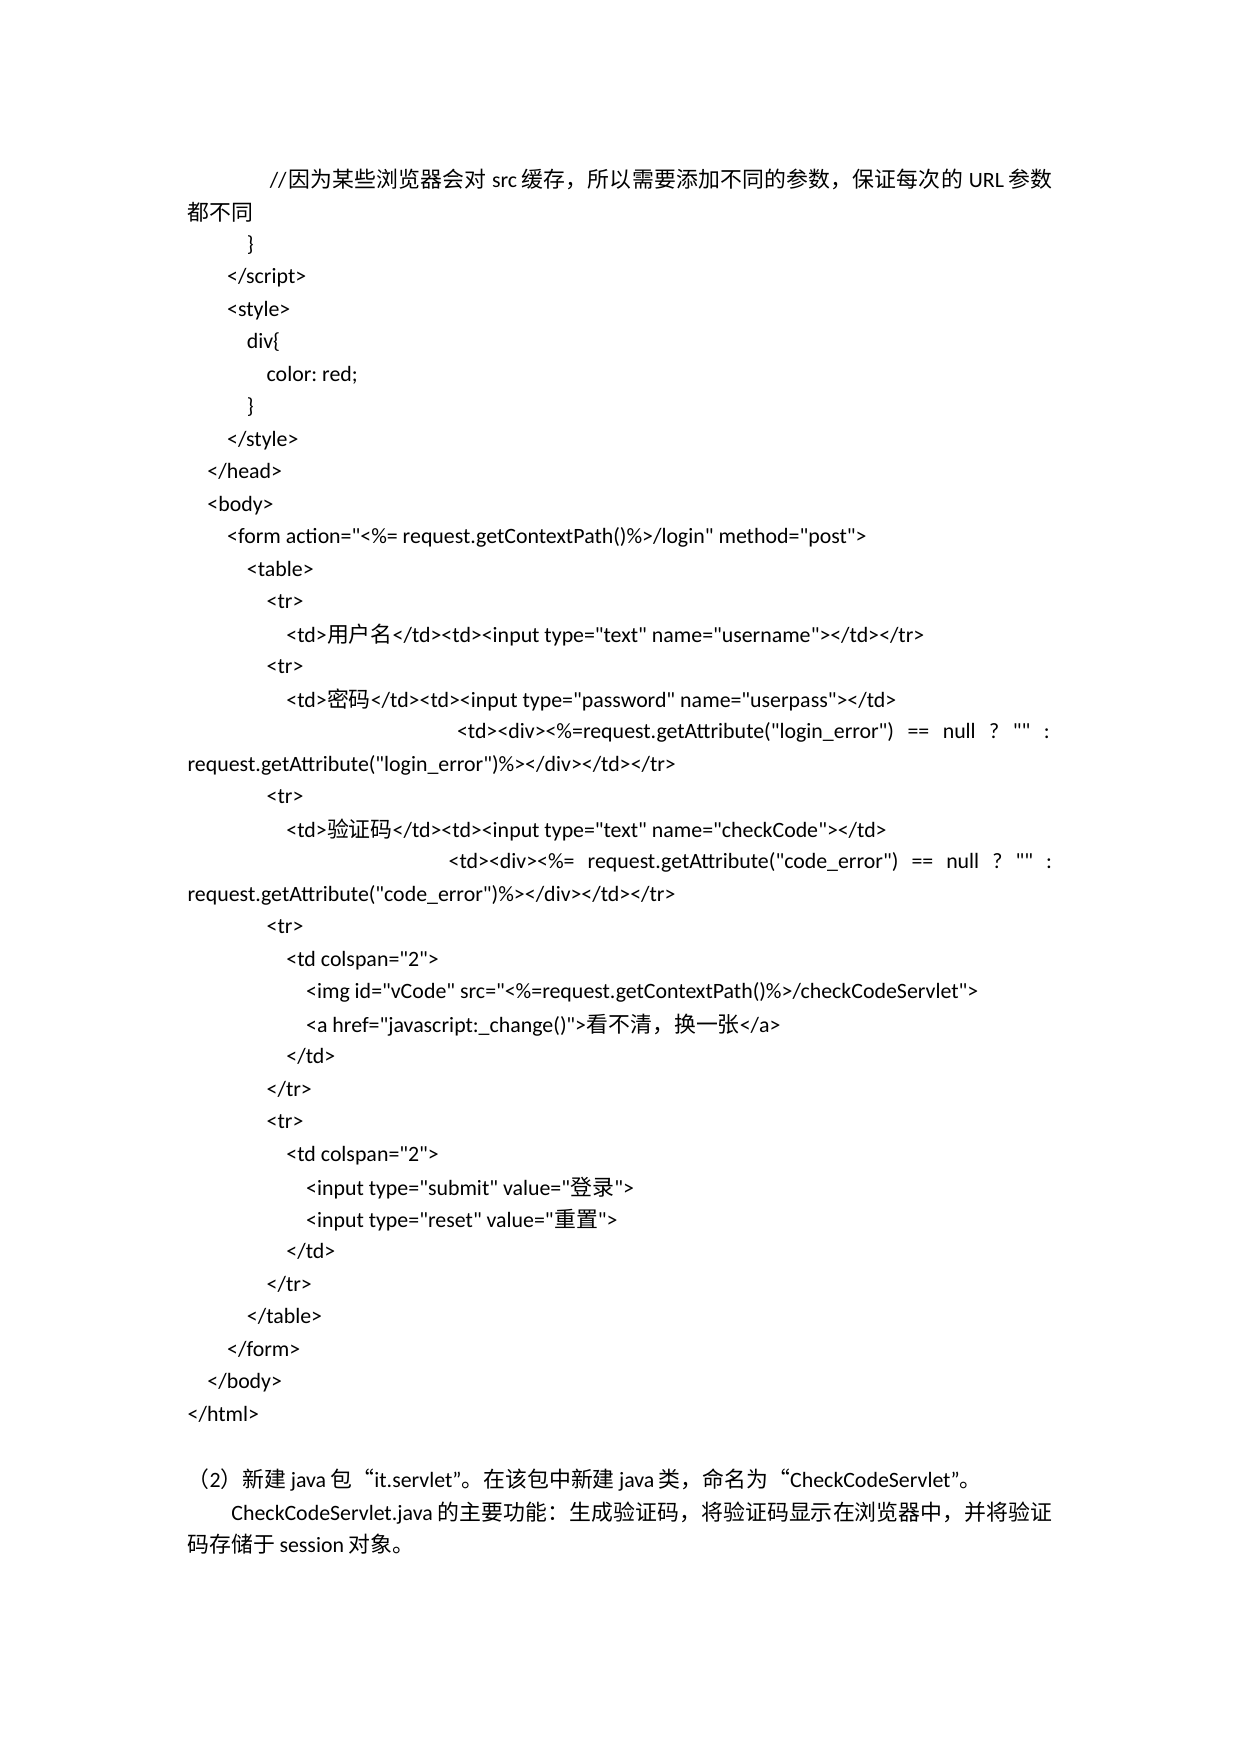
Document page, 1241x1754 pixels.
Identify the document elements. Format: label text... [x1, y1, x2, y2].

text <tr> [187, 909, 1053, 942]
text </html> [187, 1397, 1053, 1429]
text </head> [187, 454, 1053, 487]
text <td colspan="2"> [187, 942, 1053, 974]
text <td><div><%=request.getAttribute("login_error") == null ? "" : request.getAttribute("login_error")%></div></td></tr> [187, 714, 1053, 779]
text </tr> [187, 1072, 1053, 1104]
text div{ [187, 324, 1053, 357]
text <body> [187, 487, 1053, 519]
text <input type="submit" value="登录"> [187, 1169, 1053, 1202]
text </body> [187, 1364, 1053, 1397]
text //因为某些浏览器会对src缓存，所以需要添加不同的参数，保证每次的URL参数都不同 [187, 162, 1053, 227]
text <tr> [187, 584, 1053, 617]
text </style> [187, 422, 1053, 454]
text <a href="javascript:_change()">看不清，换一张</a> [187, 1007, 1053, 1039]
text （2）新建java包“it.servlet”。在该包中新建java类，命名为“CheckCodeServlet”。 [187, 1462, 1053, 1494]
text } [187, 227, 1053, 259]
text color: red; [187, 357, 1053, 389]
text <style> [187, 292, 1053, 324]
text <tr> [187, 1104, 1053, 1137]
text <table> [187, 552, 1053, 584]
text CheckCodeServlet.java的主要功能：生成验证码，将验证码显示在浏览器中，并将验证码存储于session对象。 [187, 1494, 1053, 1559]
text </form> [187, 1332, 1053, 1364]
text <td colspan="2"> [187, 1137, 1053, 1169]
text </table> [187, 1299, 1053, 1332]
text <tr> [187, 779, 1053, 812]
text </script> [187, 259, 1053, 292]
text <td>用户名</td><td><input type="text" name="username"></td></tr> [187, 617, 1053, 649]
text <input type="reset" value="重置"> [187, 1202, 1053, 1234]
text </tr> [187, 1267, 1053, 1299]
text <td><div><%= request.getAttribute("code_error") == null ? "" : request.getAttribute("code_error")%></div></td></tr> [187, 844, 1053, 909]
text <img id="vCode" src="<%=request.getContextPath()%>/checkCodeServlet"> [187, 974, 1053, 1007]
text <td>验证码</td><td><input type="text" name="checkCode"></td> [187, 812, 1053, 844]
text </td> [187, 1039, 1053, 1072]
text } [187, 389, 1053, 422]
text </td> [187, 1234, 1053, 1267]
text <form action="<%= request.getContextPath()%>/login" method="post"> [187, 519, 1053, 552]
text <tr> [187, 649, 1053, 682]
text <td>密码</td><td><input type="password" name="userpass"></td> [187, 682, 1053, 714]
